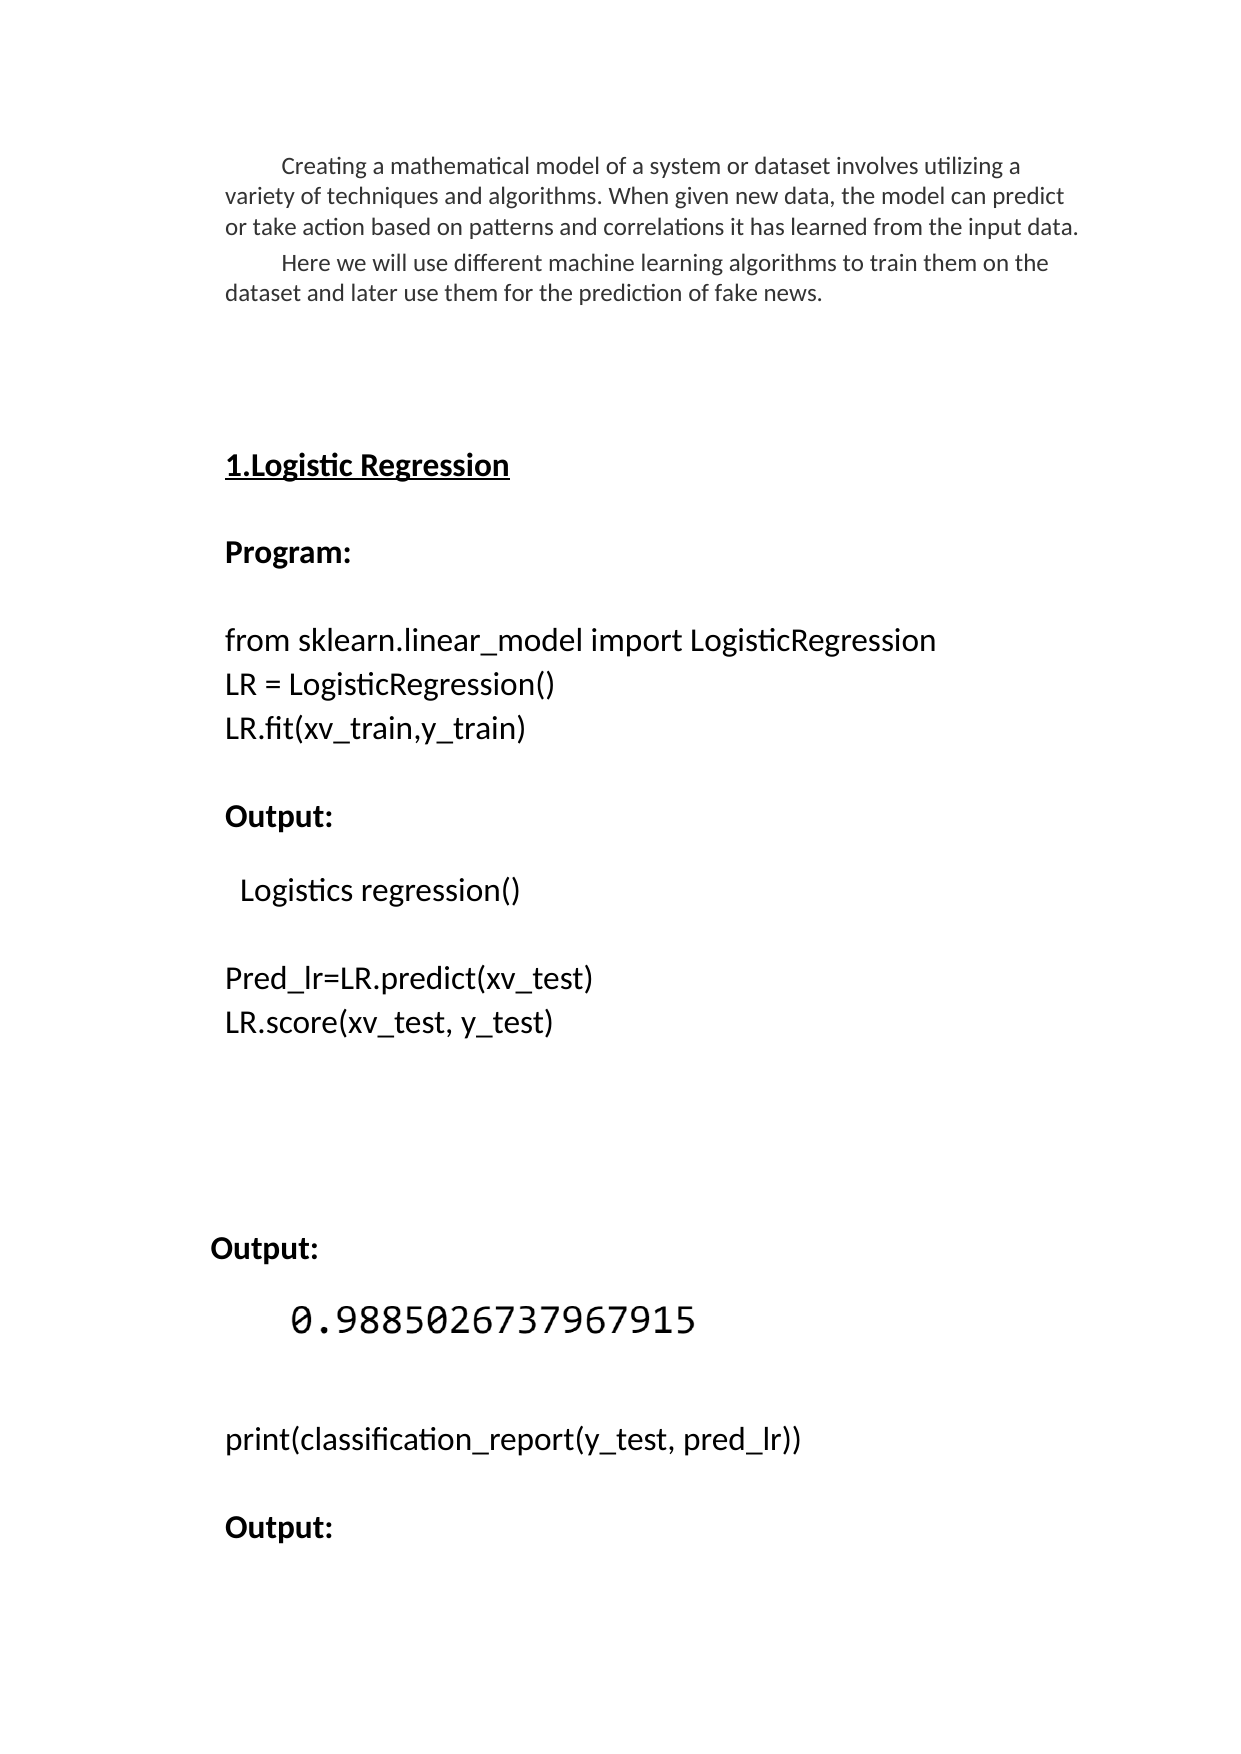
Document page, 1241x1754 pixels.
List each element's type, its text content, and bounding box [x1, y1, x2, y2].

text Output: [150, 1227, 1090, 1268]
list 1.Logistic Regression [225, 443, 1090, 484]
text Creating a mathematical model of a system or dataset involves utilizing a variety of techniques and algorithms. When given new data, the model can predict or take action based on patterns and correlations it has learned from the input data. [225, 150, 1090, 242]
list print(classification_report(y_test, pred_lr)) [225, 1288, 1090, 1459]
text Here we will use different machine learning algorithms to train them on the dataset and later use them for the prediction of fake news. [225, 247, 1090, 308]
list LR.score(xv_test, y_test) [225, 1001, 1090, 1042]
list from sklearn.linear_model import LogisticRegression [225, 619, 1090, 660]
list Output: [225, 1506, 1090, 1547]
list Logistics regression() [225, 869, 1090, 910]
list LR = LogisticRegression() [225, 663, 1090, 704]
list Output: [225, 795, 1090, 836]
picture [275, 1279, 1240, 1396]
list LR.fit(xv_train,y_train) [225, 707, 1090, 748]
list Pred_lr=LR.predict(xv_test) [225, 957, 1090, 998]
list Program: [225, 531, 1090, 572]
